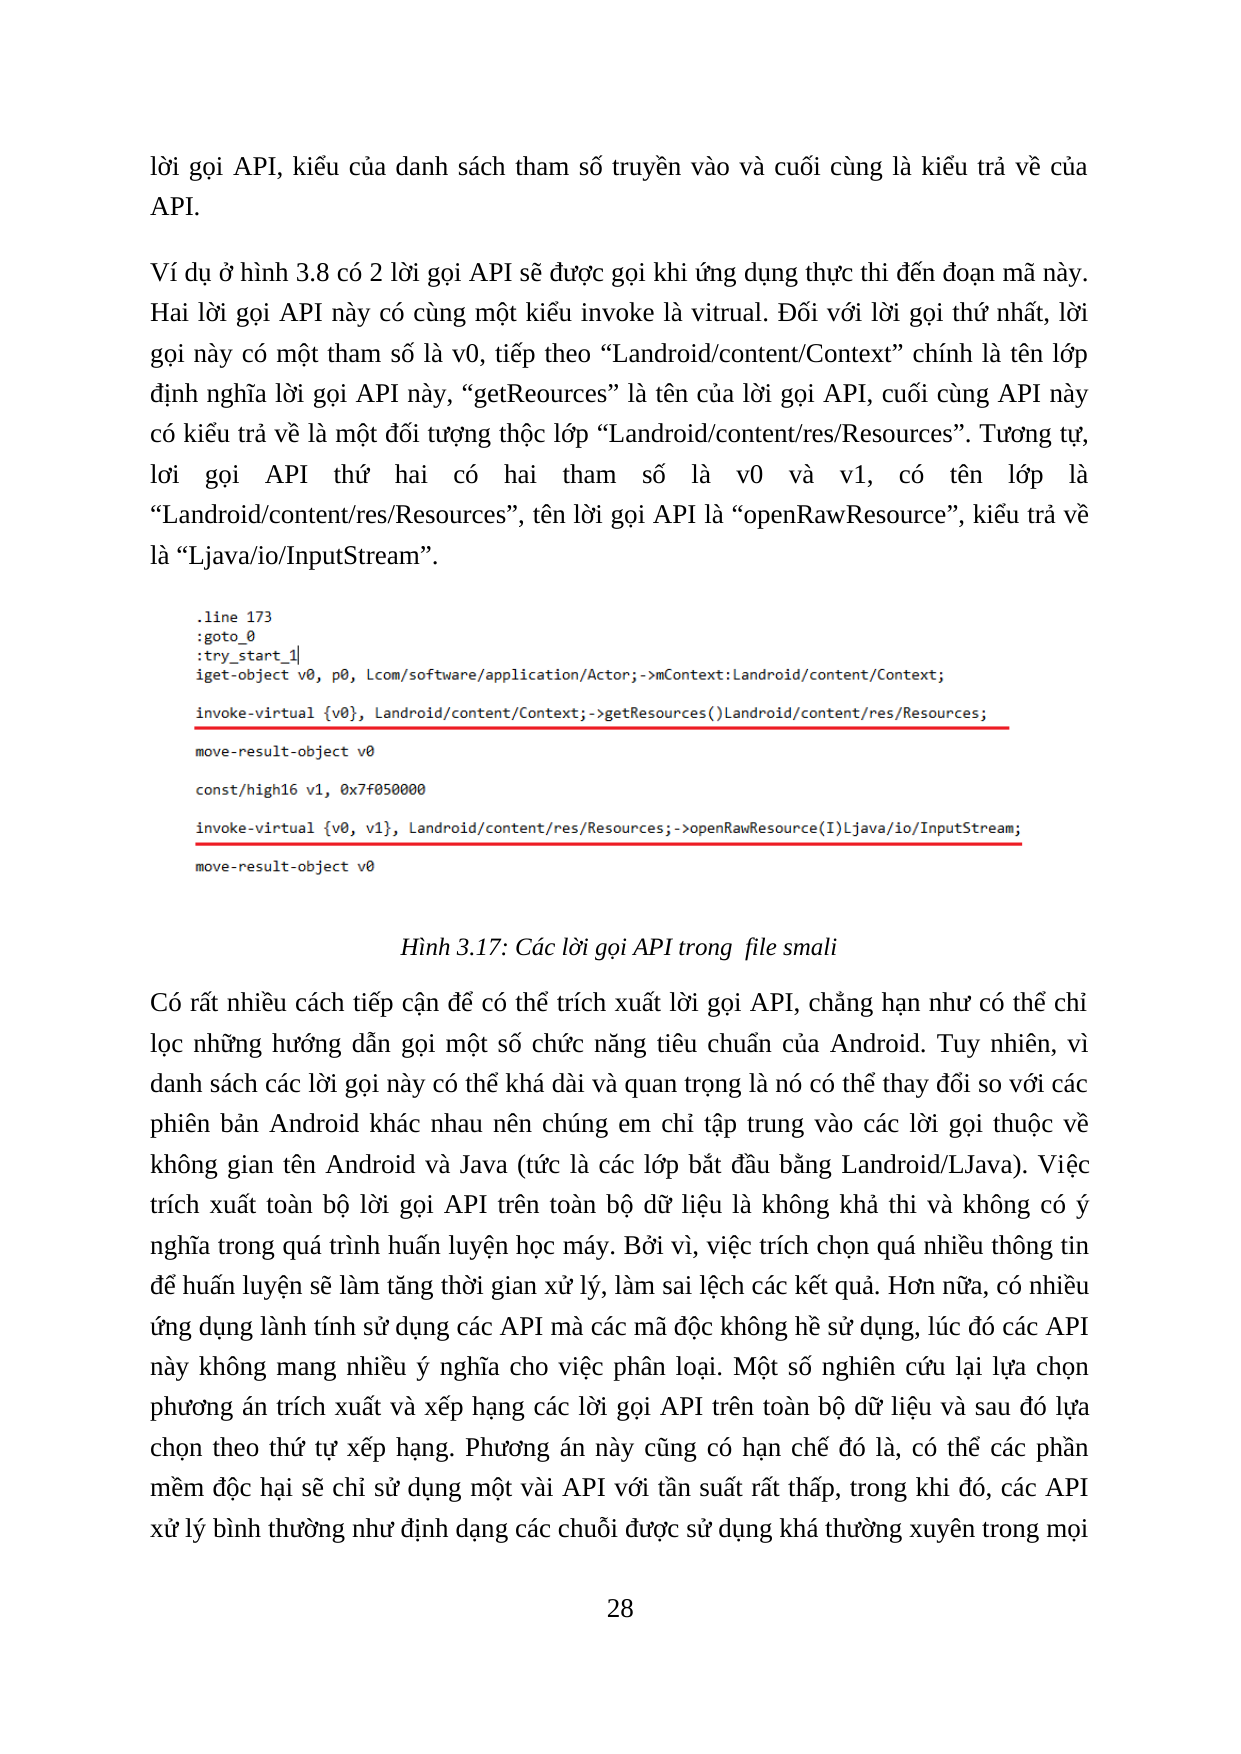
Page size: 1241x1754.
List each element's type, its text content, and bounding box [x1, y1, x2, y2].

text Ví dụ ở hình 3.8 có 2 lời gọi API sẽ được gọi khi ứng dụng thực thi đến đoạn mã này. Hai lời gọi API này có cùng một kiểu invoke là vitrual. Đối với lời gọi thứ nhất, lời gọi này có một tham số là v0, tiếp theo “Landroid/content/Context” chính là tên lớp định nghĩa lời gọi API này, “getReources” là tên của lời gọi API, cuối cùng API này có kiểu trả về là một đối tượng thộc lớp “Landroid/content/res/Resources”. Tương tự, lơi gọi API thứ hai có hai tham số là v0 và v1, có tên lớp là “Landroid/content/res/Resources”, tên lời gọi API là “openRawResource”, kiểu trả về là “Ljava/io/InputStream”. [150, 256, 1090, 570]
picture [188, 604, 1052, 899]
text Hình .: Các lời gọi API trong file smali [150, 932, 1090, 961]
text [150, 986, 1090, 1543]
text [150, 150, 1090, 222]
